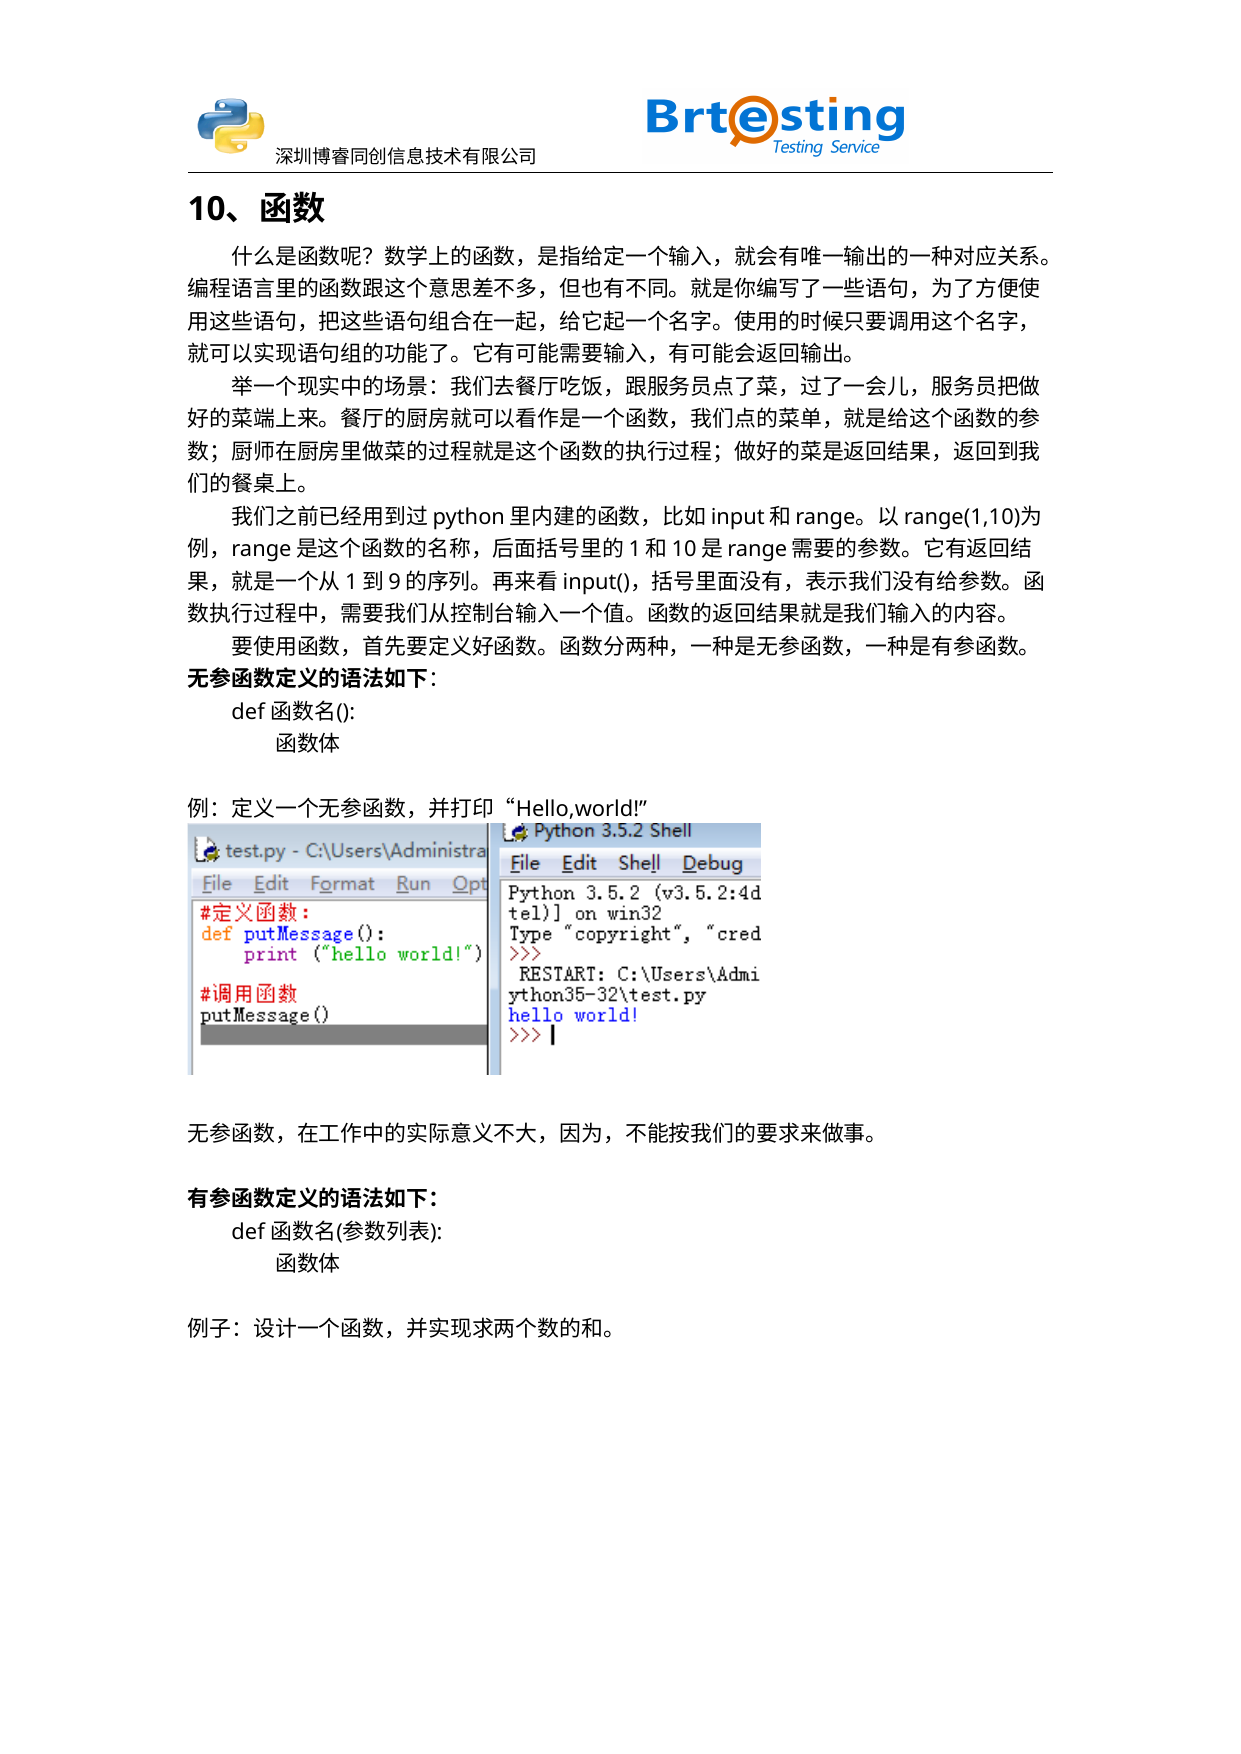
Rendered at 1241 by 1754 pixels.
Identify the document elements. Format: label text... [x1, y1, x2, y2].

text 函数体 [187, 726, 1053, 758]
text 例：定义一个无参函数，并打印“Hello,world!” [187, 791, 1053, 823]
text 有参函数定义的语法如下： [187, 1181, 1053, 1213]
text def 函数名(参数列表): [187, 1213, 1053, 1246]
text 函数体 [187, 1246, 1053, 1278]
text 举一个现实中的场景：我们去餐厅吃饭，跟服务员点了菜，过了一会儿，服务员把做好的菜端上来。餐厅的厨房就可以看作是一个函数，我们点的菜单，就是给这个函数的参数；厨师在厨房里做菜的过程就是这个函数的执行过程；做好的菜是返回结果，返回到我们的餐桌上。 [187, 368, 1053, 498]
text 无参函数，在工作中的实际意义不大，因为，不能按我们的要求来做事。 [187, 1116, 1053, 1148]
text 什么是函数呢？数学上的函数，是指给定一个输入，就会有唯一输出的一种对应关系。编程语言里的函数跟这个意思差不多，但也有不同。就是你编写了一些语句，为了方便使用这些语句，把这些语句组合在一起，给它起一个名字。使用的时候只要调用这个名字，就可以实现语句组的功能了。它有可能需要输入，有可能会返回输出。 [187, 238, 1053, 368]
picture [187, 823, 761, 1075]
picture [187, 88, 275, 164]
text 无参函数定义的语法如下： [187, 661, 1053, 693]
text 例子：设计一个函数，并实现求两个数的和。 [187, 1311, 1053, 1343]
text 10、函数 [187, 173, 1053, 238]
picture [642, 88, 909, 164]
text 要使用函数，首先要定义好函数。函数分两种，一种是无参函数，一种是有参函数。 [187, 628, 1053, 661]
text def 函数名(): [187, 693, 1053, 726]
text 我们之前已经用到过python里内建的函数，比如input和range。以range(1,10)为例，range是这个函数的名称，后面括号里的1和10是range需要的参数。它有返回结果，就是一个从1到9的序列。再来看input()，括号里面没有，表示我们没有给参数。函数执行过程中，需要我们从控制台输入一个值。函数的返回结果就是我们输入的内容。 [187, 498, 1053, 628]
